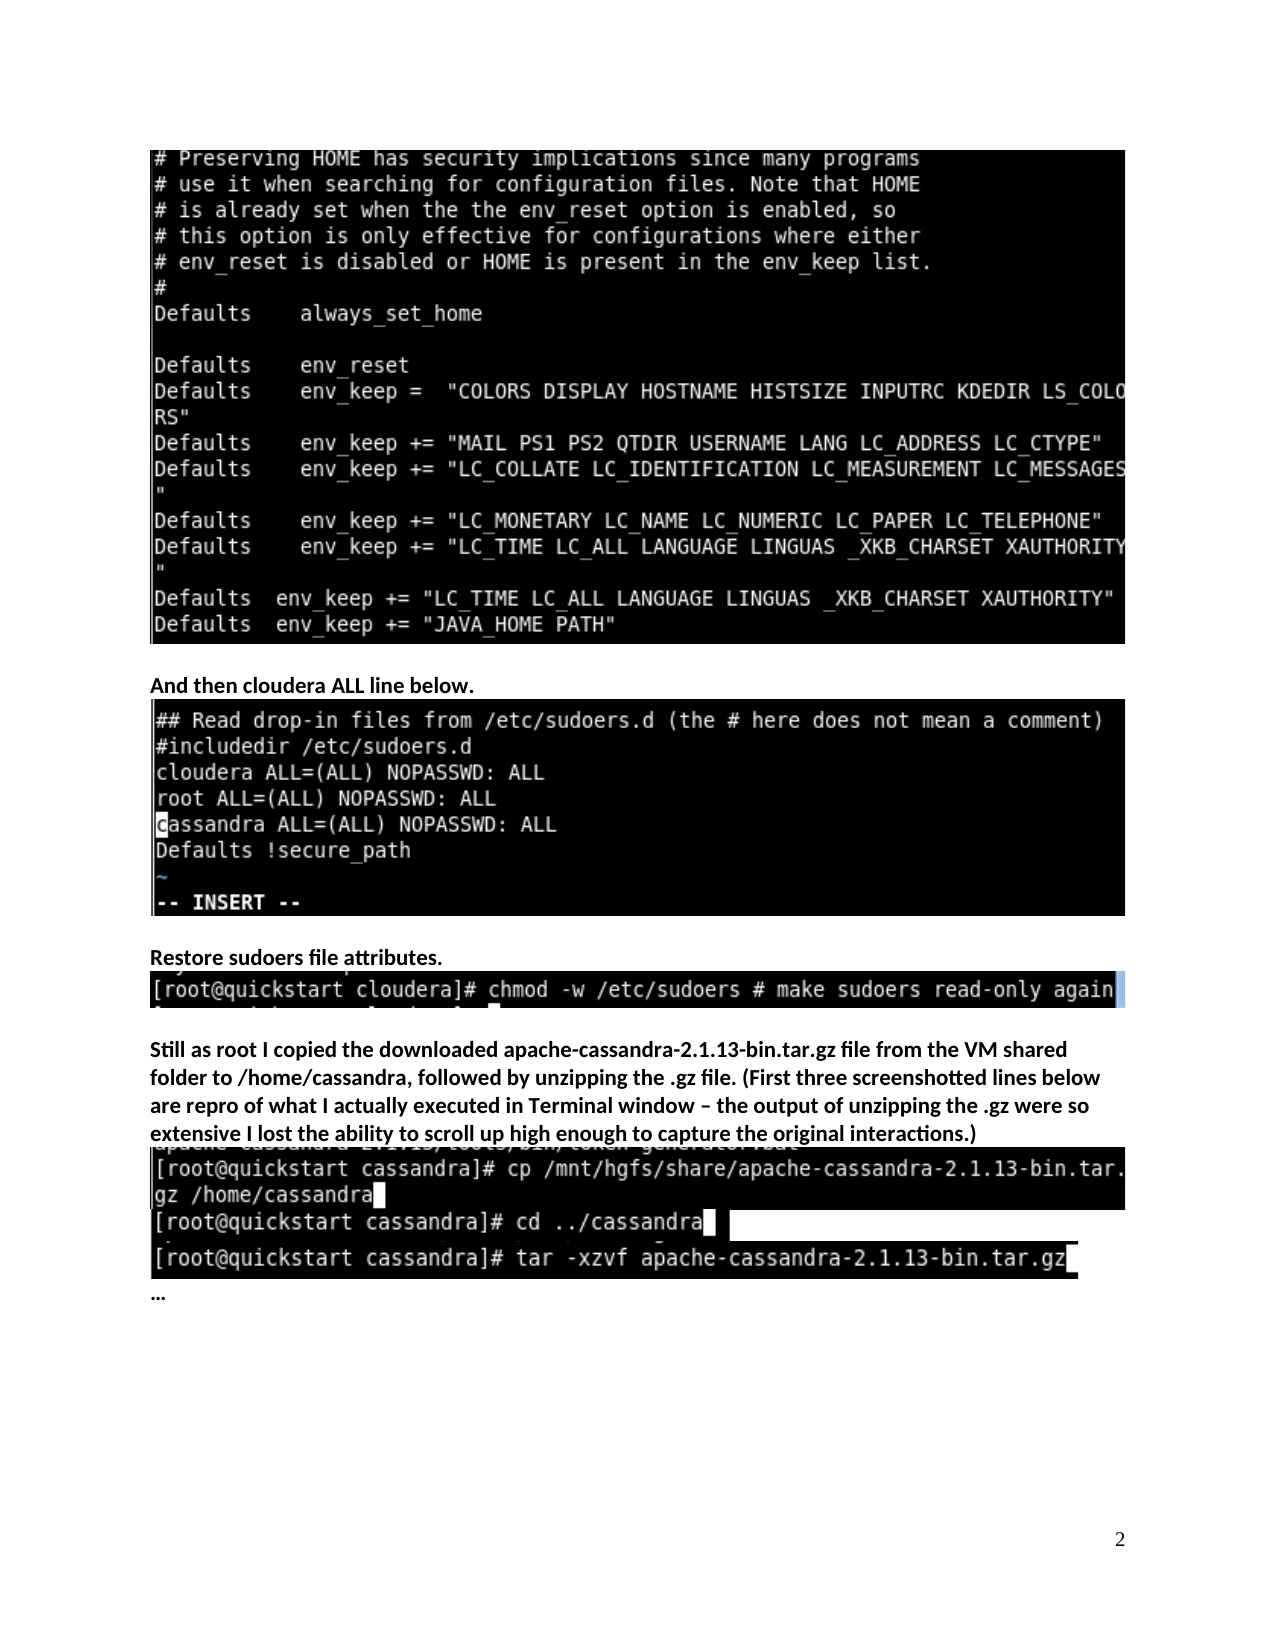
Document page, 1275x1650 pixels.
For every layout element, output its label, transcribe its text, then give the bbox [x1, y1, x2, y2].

text Restore sudoers file attributes. [150, 943, 1125, 971]
picture [150, 1147, 1125, 1279]
text … [150, 1241, 1125, 1306]
text And then cloudera ALL line below. [150, 672, 1125, 699]
text Still as root I copied the downloaded apache-cassandra-2.1.13-bin.tar.gz file from the VM shared folder to /home/cassandra, followed by unzipping the .gz file. (First three screenshotted lines below are repro of what I actually executed in Terminal window – the output of unzipping the .gz were so extensive I lost the ability to scroll up high enough to capture the original interactions.) [150, 1035, 1125, 1147]
picture [150, 699, 1125, 916]
picture [150, 971, 1125, 1008]
picture [150, 150, 1125, 644]
